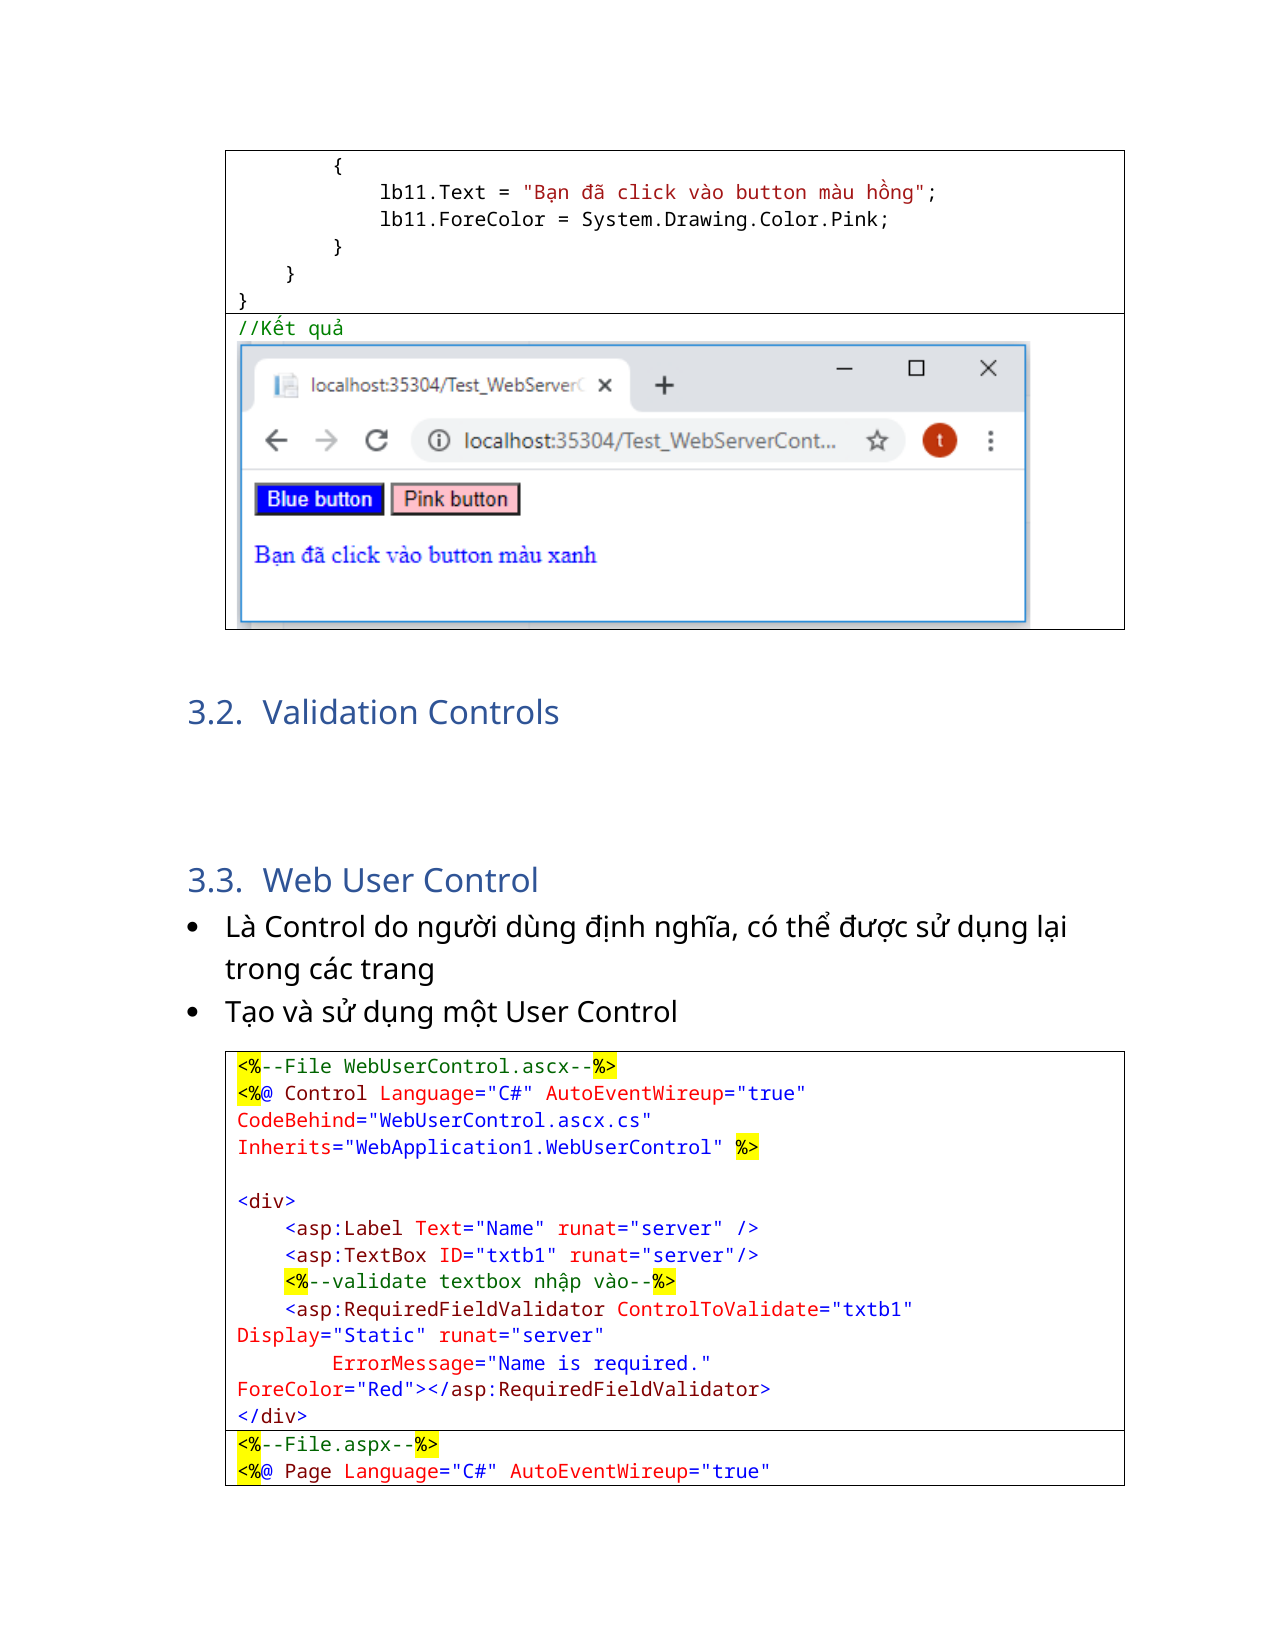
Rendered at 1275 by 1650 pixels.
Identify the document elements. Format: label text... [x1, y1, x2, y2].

subtitle Validation Controls [187, 689, 1125, 734]
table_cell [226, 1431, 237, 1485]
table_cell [226, 151, 1124, 313]
picture [236, 341, 1031, 629]
list Tạo và sử dụng một User Control [187, 991, 1125, 1031]
table_header <%--File WebUserControl.ascx--%> <%@ Control Language="C#" AutoEventWireup="true" CodeBehind="WebUserControl.ascx.cs" Inherits="WebApplication1.WebUserControl" %> <div> <asp:Label Text="Name" runat="server" /> <asp:TextBox ID="txtb1" runat="server"/> <%--validate textbox nhập vào--%> <asp:RequiredFieldValidator ControlToValidate="txtb1" Display="Static" runat="server" ErrorMessage="Name is required." ForeColor="Red"></asp:RequiredFieldValidator> </div> [226, 1052, 1124, 1430]
list Là Control do người dùng định nghĩa, có thể được sử dụng lại trong các trang [187, 906, 1125, 988]
table_cell //Kết quả [226, 314, 1124, 628]
subtitle Web User Control [187, 857, 1125, 902]
